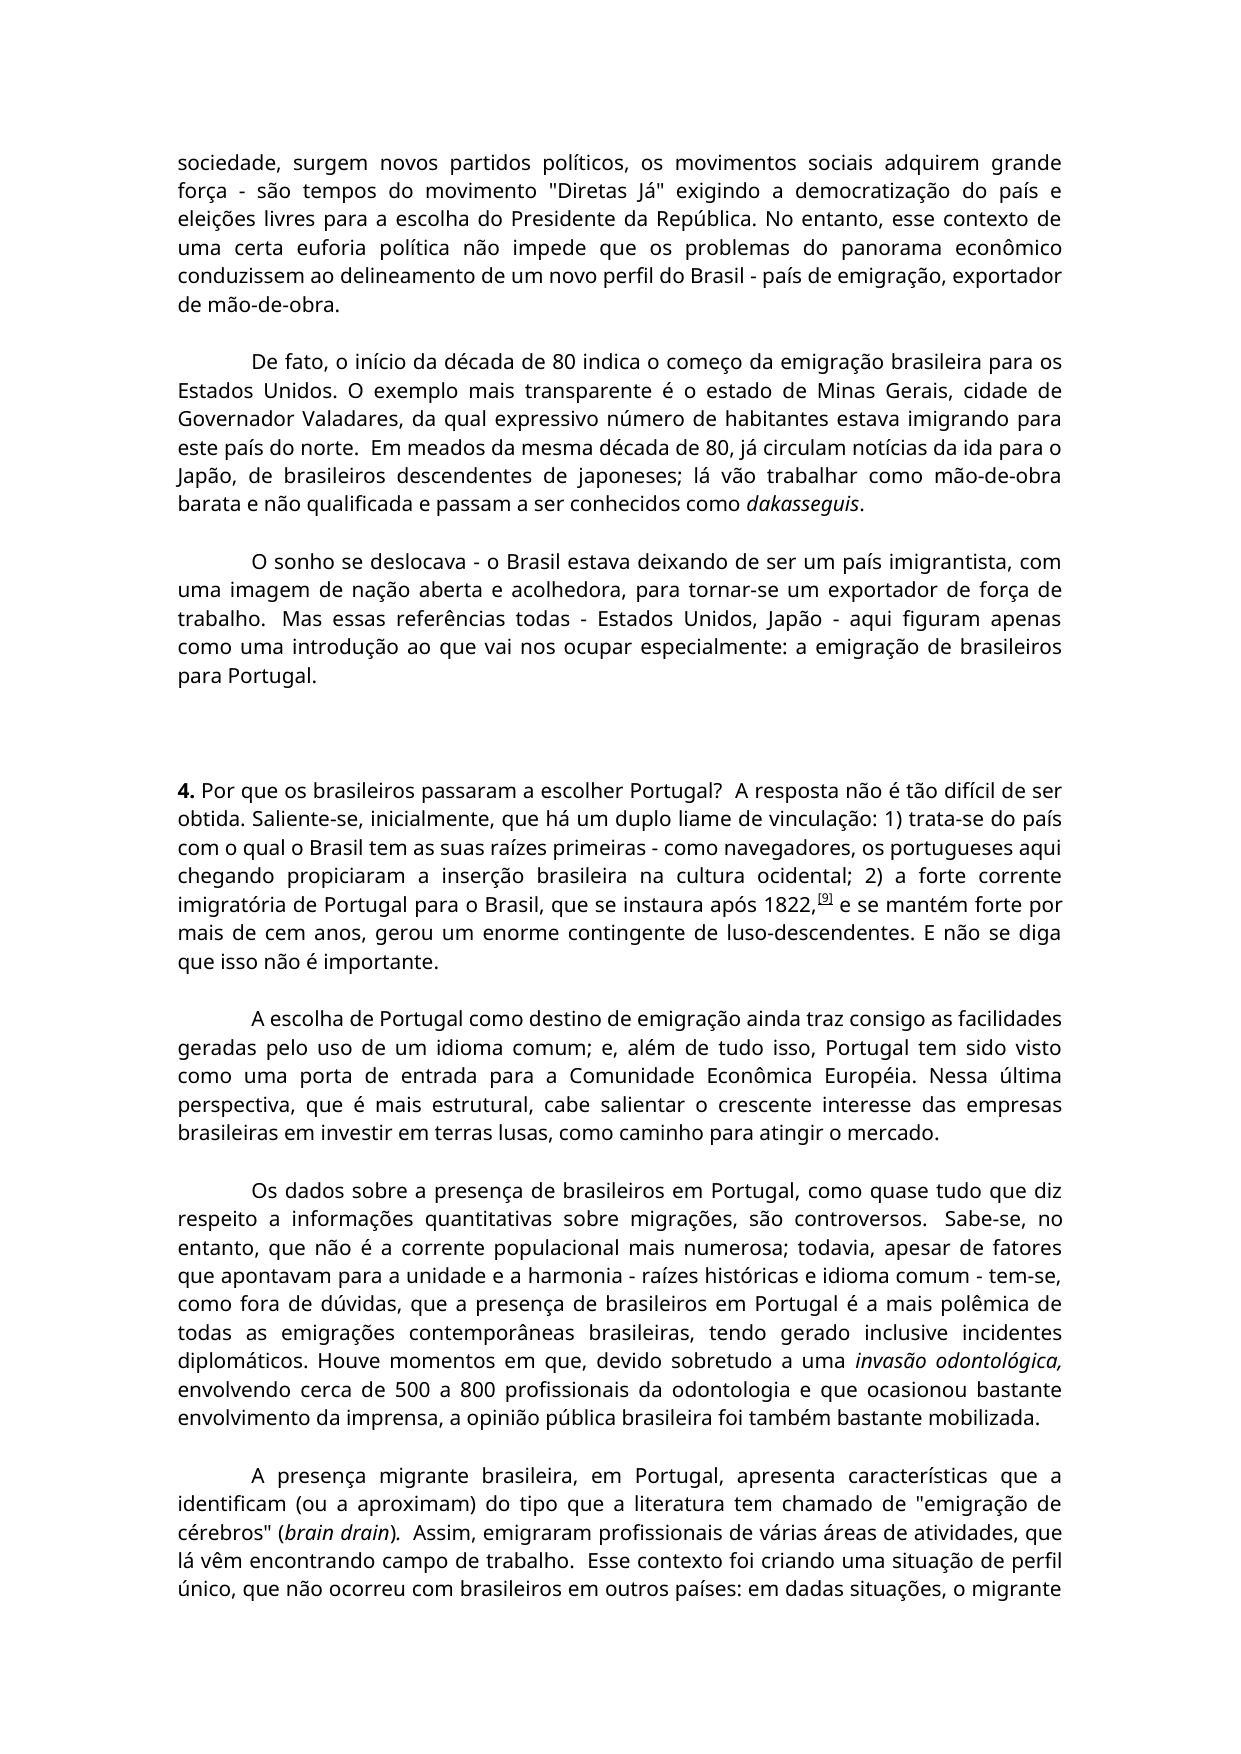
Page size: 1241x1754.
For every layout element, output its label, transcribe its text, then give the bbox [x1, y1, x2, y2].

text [177, 148, 1063, 318]
text Os dados sobre a presença de brasileiros em Portugal, como quase tudo que diz respeito a informações quantitativas sobre migrações, são controversos. Sabe-se, no entanto, que não é a corrente populacional mais numerosa; todavia, apesar de fatores que apontavam para a unidade e a harmonia - raízes históricas e idioma comum - tem-se, como fora de dúvidas, que a presença de brasileiros em Portugal é a mais polêmica de todas as emigrações contemporâneas brasileiras, tendo gerado inclusive incidentes diplomáticos. Houve momentos em que, devido sobretudo a uma invasão odontológica, envolvendo cerca de 500 a 800 profissionais da odontologia e que ocasionou bastante envolvimento da imprensa, a opinião pública brasileira foi também bastante mobilizada. [177, 1176, 1063, 1432]
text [177, 1461, 1063, 1603]
text De fato, o início da década de 80 indica o começo da emigração brasileira para os Estados Unidos. O exemplo mais transparente é o estado de Minas Gerais, cidade de Governador Valadares, da qual expressivo número de habitantes estava imigrando para este país do norte. Em meados da mesma década de 80, já circulam notícias da ida para o Japão, de brasileiros descendentes de japoneses; lá vão trabalhar como mão-de-obra barata e não qualificada e passam a ser conhecidos como dakasseguis. [177, 347, 1063, 518]
text O sonho se deslocava - o Brasil estava deixando de ser um país imigrantista, com uma imagem de nação aberta e acolhedora, para tornar-se um exportador de força de trabalho. Mas essas referências todas - Estados Unidos, Japão - aqui figuram apenas como uma introdução ao que vai nos ocupar especialmente: a emigração de brasileiros para Portugal. [177, 547, 1063, 689]
text A escolha de Portugal como destino de emigração ainda traz consigo as facilidades geradas pelo uso de um idioma comum; e, além de tudo isso, Portugal tem sido visto como uma porta de entrada para a Comunidade Econômica Européia. Nessa última perspectiva, que é mais estrutural, cabe salientar o crescente interesse das empresas brasileiras em investir em terras lusas, como caminho para atingir o mercado. [177, 1004, 1063, 1147]
text 4. Por que os brasileiros passaram a escolher Portugal? A resposta não é tão difícil de ser obtida. Saliente-se, inicialmente, que há um duplo liame de vinculação: 1) trata-se do país com o qual o Brasil tem as suas raízes primeiras - como navegadores, os portugueses aqui chegando propiciaram a inserção brasileira na cultura ocidental; 2) a forte corrente imigratória de Portugal para o Brasil, que se instaura após 1822,[9] e se mantém forte por mais de cem anos, gerou um enorme contingente de luso-descendentes. E não se diga que isso não é importante. [177, 776, 1063, 975]
